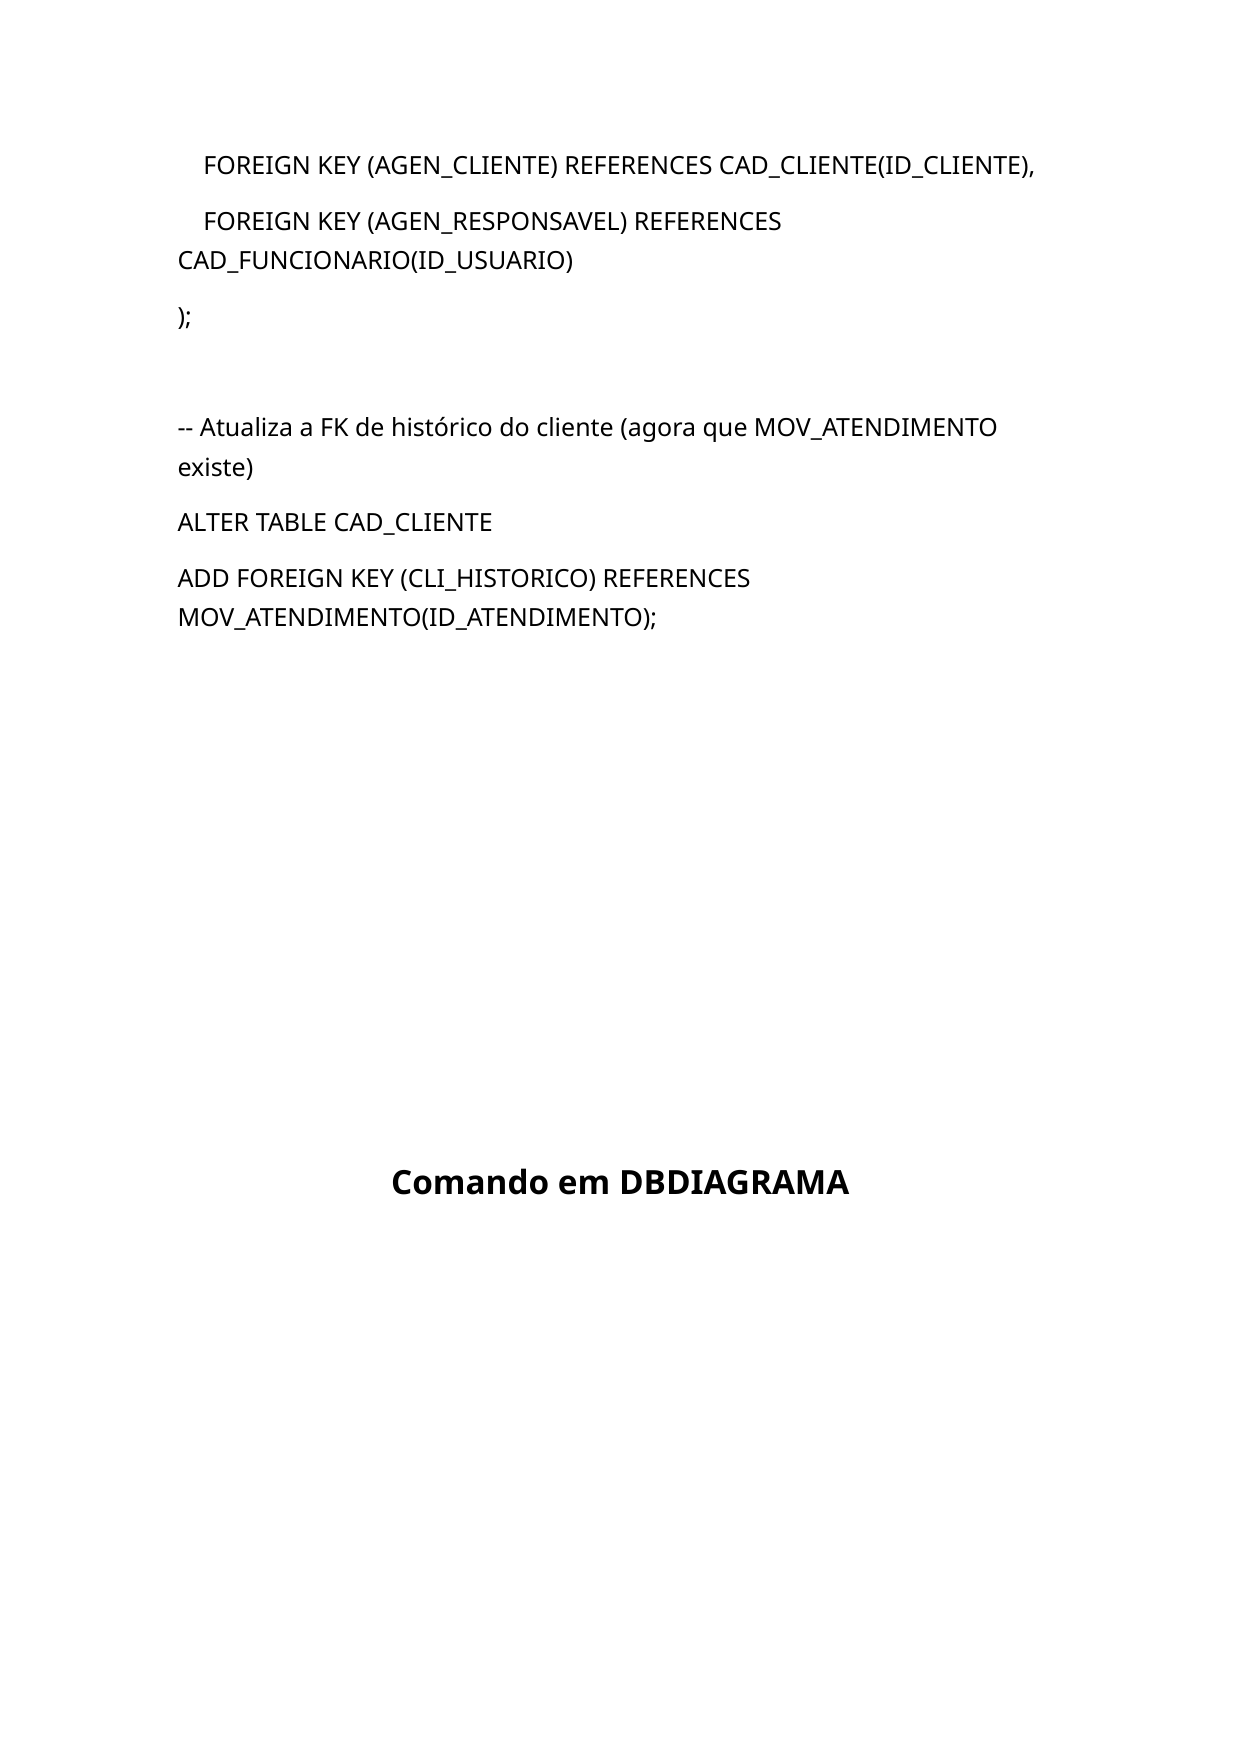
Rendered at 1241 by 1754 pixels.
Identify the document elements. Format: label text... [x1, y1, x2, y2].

text -- Atualiza a FK de histórico do cliente (agora que MOV_ATENDIMENTO existe) [177, 410, 1063, 483]
text ALTER TABLE CAD_CLIENTE [177, 505, 1063, 539]
text FOREIGN KEY (AGEN_CLIENTE) REFERENCES CAD_CLIENTE(ID_CLIENTE), [177, 148, 1063, 182]
text ); [177, 298, 1063, 332]
text Comando em DBDIAGRAMA [177, 1158, 1063, 1204]
text ADD FOREIGN KEY (CLI_HISTORICO) REFERENCES MOV_ATENDIMENTO(ID_ATENDIMENTO); [177, 561, 1063, 634]
text FOREIGN KEY (AGEN_RESPONSAVEL) REFERENCES CAD_FUNCIONARIO(ID_USUARIO) [177, 203, 1063, 277]
